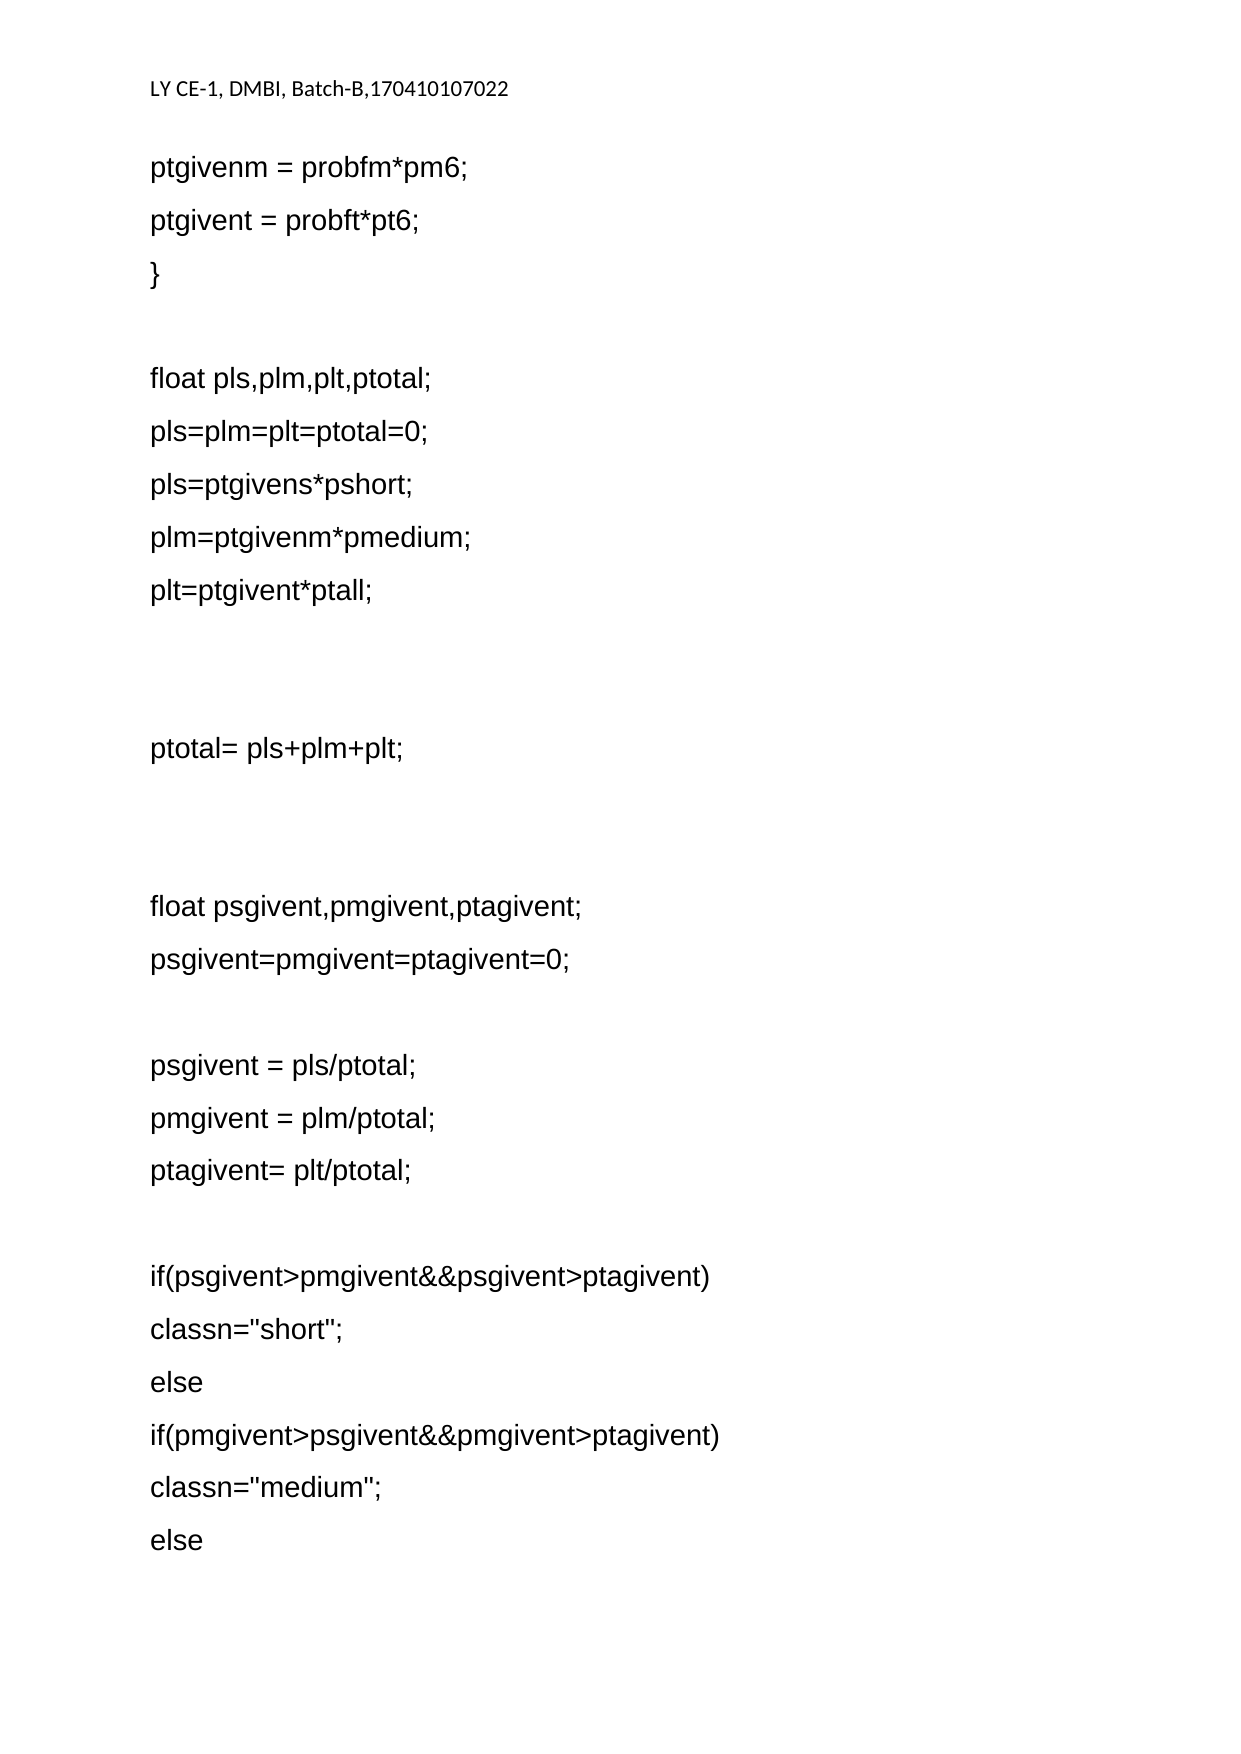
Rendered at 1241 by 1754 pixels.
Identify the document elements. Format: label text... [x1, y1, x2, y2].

text if(psgivent>pmgivent&&psgivent>ptagivent) [150, 1259, 1090, 1293]
text float psgivent,pmgivent,ptagivent; [150, 889, 1090, 923]
text classn="medium"; [150, 1470, 1090, 1504]
text if(pmgivent>psgivent&&pmgivent>ptagivent) [150, 1417, 1090, 1451]
text ptgivenm = probfm*pm6; [150, 150, 1090, 183]
text ptagivent= plt/ptotal; [150, 1153, 1090, 1187]
text classn="short"; [150, 1312, 1090, 1345]
text plt=ptgivent*ptall; [150, 572, 1090, 606]
text ptgivent = probft*pt6; [150, 203, 1090, 236]
text psgivent = pls/ptotal; [150, 1048, 1090, 1081]
text } [150, 256, 1090, 289]
text float pls,plm,plt,ptotal; [150, 361, 1090, 395]
text pmgivent = plm/ptotal; [150, 1101, 1090, 1134]
text else [150, 1365, 1090, 1398]
text plm=ptgivenm*pmedium; [150, 520, 1090, 553]
text psgivent=pmgivent=ptagivent=0; [150, 942, 1090, 976]
text else [150, 1523, 1090, 1557]
text pls=plm=plt=ptotal=0; [150, 414, 1090, 448]
text pls=ptgivens*pshort; [150, 467, 1090, 500]
text ptotal= pls+plm+plt; [150, 731, 1090, 764]
